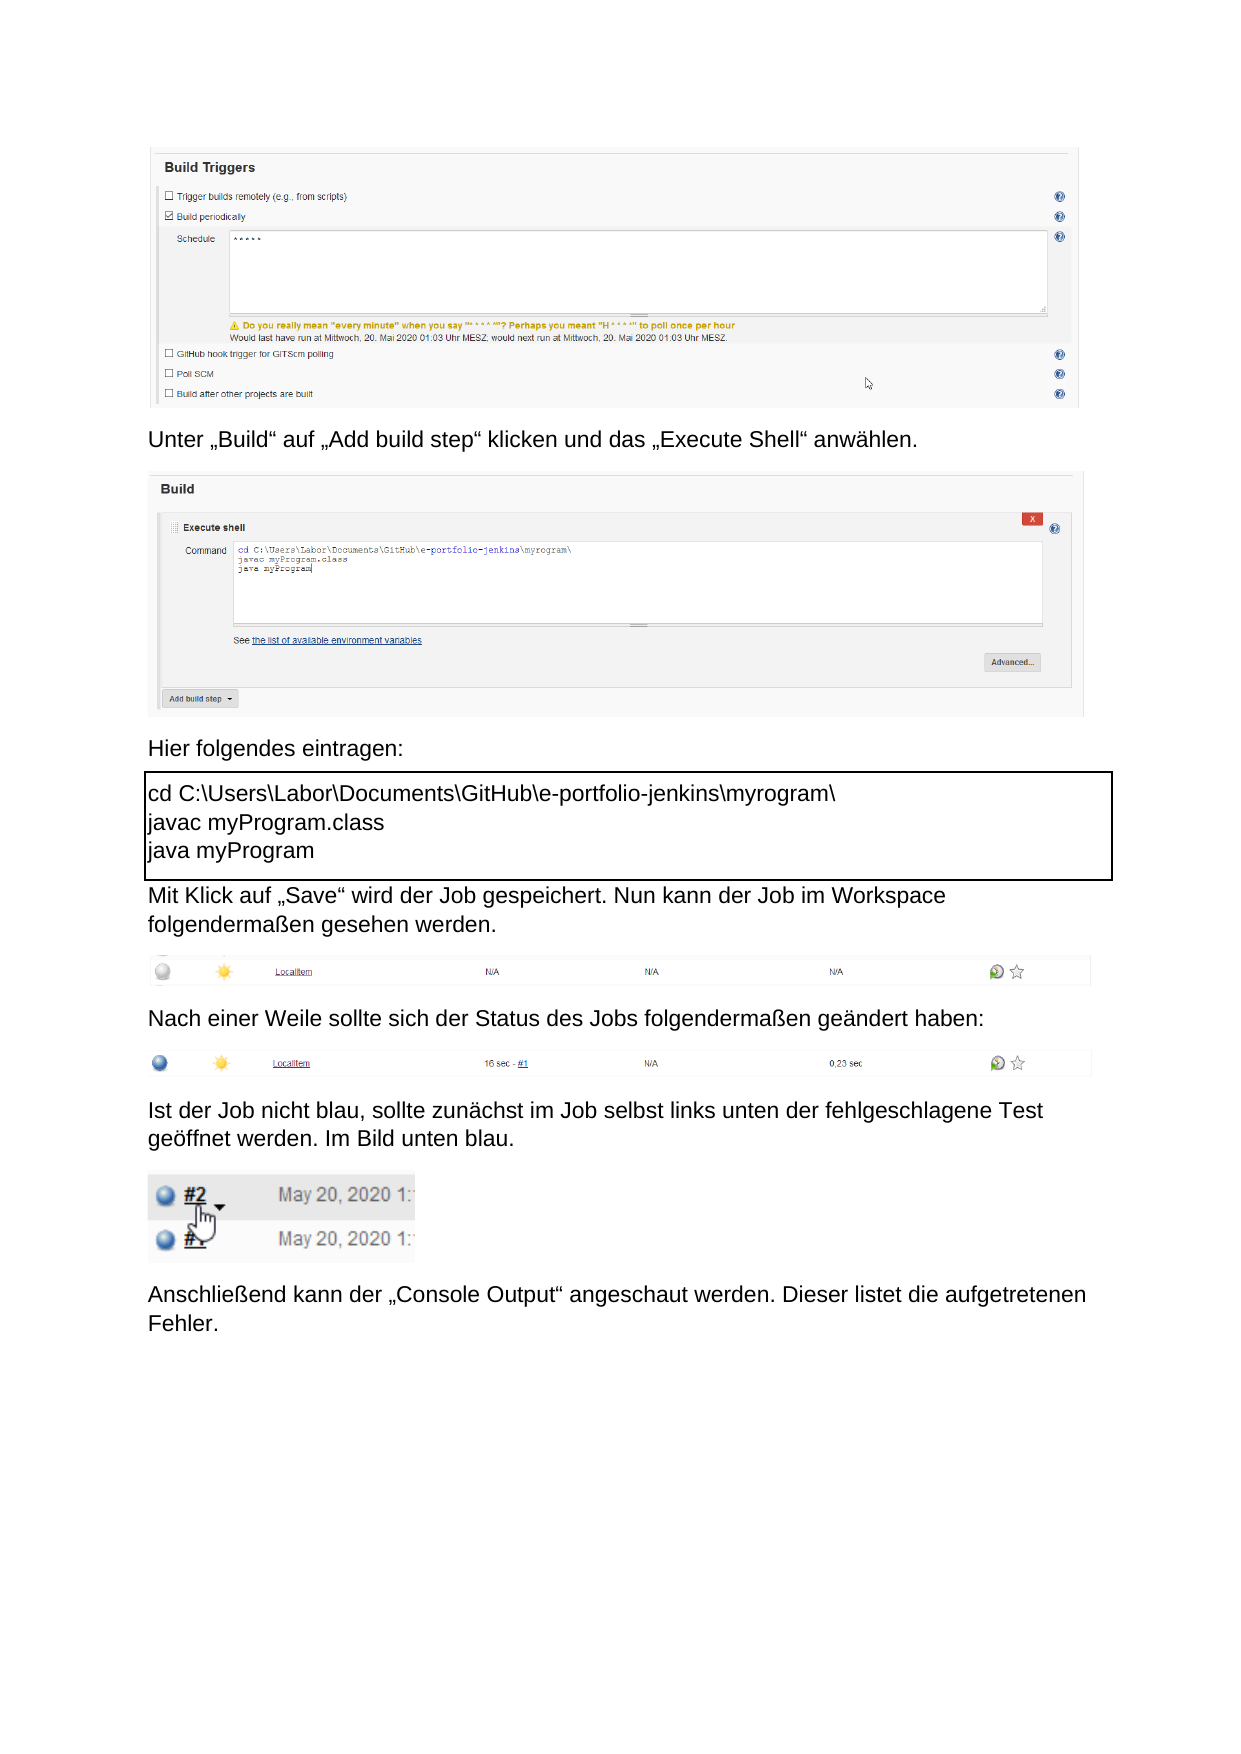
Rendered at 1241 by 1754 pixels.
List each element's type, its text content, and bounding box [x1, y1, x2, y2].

picture [147, 1170, 415, 1263]
text Ist der Job nicht blau, sollte zunächst im Job selbst links unten der fehlgeschlagene Test geöffnet werden. Im Bild unten blau. [148, 1097, 1093, 1151]
picture [147, 471, 1093, 717]
text Mit Klick auf „Save“ wird der Job gespeichert. Nun kann der Job im Workspace folgendermaßen gesehen werden. [148, 882, 1093, 937]
picture [147, 955, 1093, 986]
text Anschließend kann der „Console Output“ angeschaut werden. Dieser listet die aufgetretenen Fehler. [148, 1281, 1093, 1336]
text cd C:\Users\Labor\Documents\GitHub\e-portfolio-jenkins\myrogram\ javac myProgram.class java myProgram [148, 780, 1093, 863]
text Hier folgendes eintragen: [148, 735, 1093, 762]
picture [147, 1050, 1093, 1077]
text Nach einer Weile sollte sich der Status des Jobs folgendermaßen geändert haben: [148, 1005, 1093, 1031]
text Unter „Build“ auf „Add build step“ klicken und das „Execute Shell“ anwählen. [148, 426, 1093, 453]
picture [147, 147, 1093, 408]
